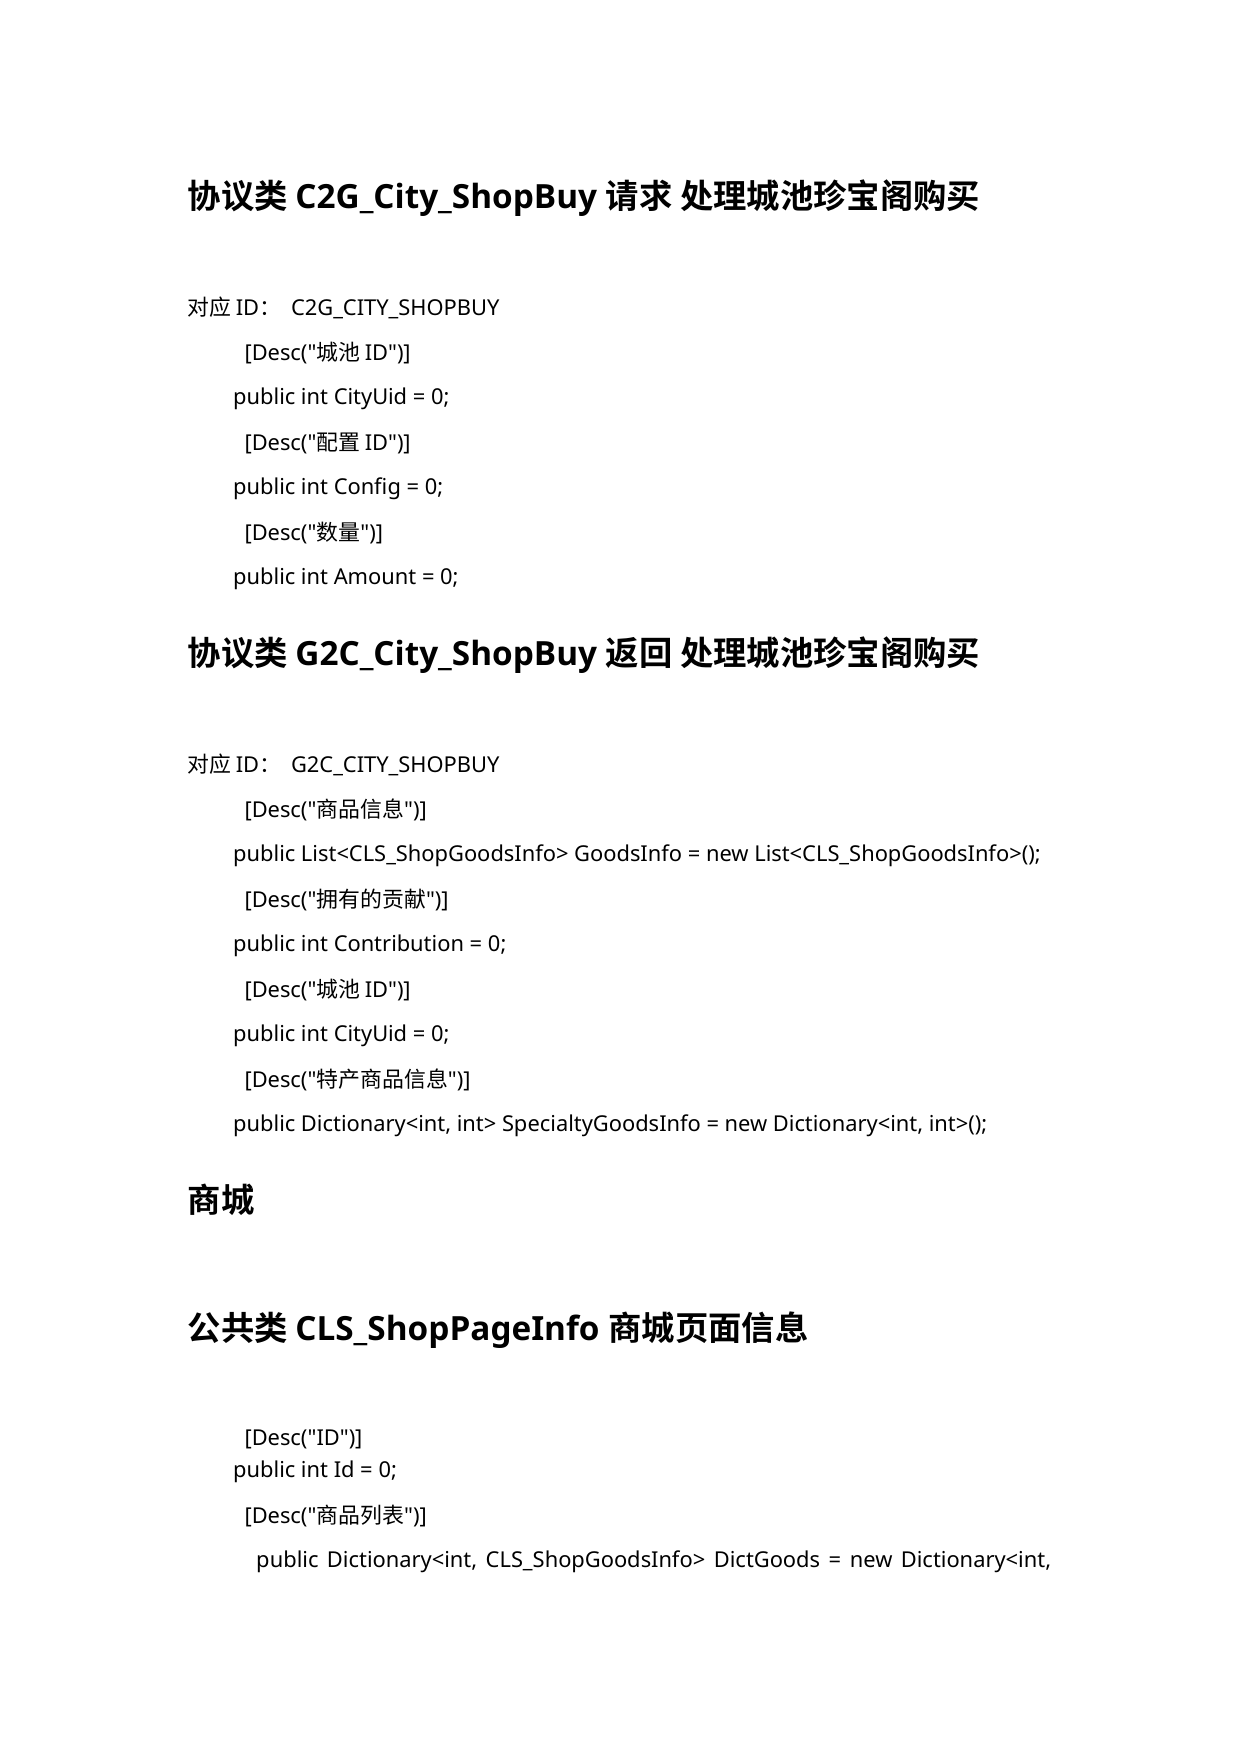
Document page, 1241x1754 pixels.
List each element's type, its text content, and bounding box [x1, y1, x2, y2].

subtitle 协议类 G2C_City_ShopBuy 返回 处理城池珍宝阁购买 [187, 619, 1053, 684]
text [187, 1543, 1053, 1576]
subtitle 商城 [187, 1166, 1053, 1231]
text [Desc("商品列表")] [187, 1498, 1053, 1531]
text public int CityUid = 0; [187, 379, 1053, 412]
subtitle 协议类 C2G_City_ShopBuy 请求 处理城池珍宝阁购买 [187, 162, 1053, 227]
text public int Contribution = 0; [187, 926, 1053, 959]
subtitle 公共类 CLS_ShopPageInfo 商城页面信息 [187, 1293, 1053, 1358]
text public int Id = 0; [187, 1453, 1053, 1486]
text [Desc("数量")] [187, 514, 1053, 547]
text [Desc("城池ID")] [187, 971, 1053, 1004]
text [Desc("拥有的贡献")] [187, 881, 1053, 914]
text public List<CLS_ShopGoodsInfo> GoodsInfo = new List<CLS_ShopGoodsInfo>(); [187, 836, 1053, 869]
text public int Amount = 0; [187, 559, 1053, 592]
text 对应ID： G2C_CITY_SHOPBUY [187, 746, 1053, 779]
text [Desc("商品信息")] [187, 791, 1053, 824]
text [Desc("城池ID")] [187, 334, 1053, 367]
text [Desc("配置ID")] [187, 424, 1053, 457]
text [Desc("特产商品信息")] [187, 1061, 1053, 1094]
text public Dictionary<int, int> SpecialtyGoodsInfo = new Dictionary<int, int>(); [187, 1106, 1053, 1139]
text [Desc("ID")] [187, 1421, 1053, 1453]
text public int CityUid = 0; [187, 1016, 1053, 1049]
text 对应ID： C2G_CITY_SHOPBUY [187, 289, 1053, 322]
text public int Config = 0; [187, 469, 1053, 502]
